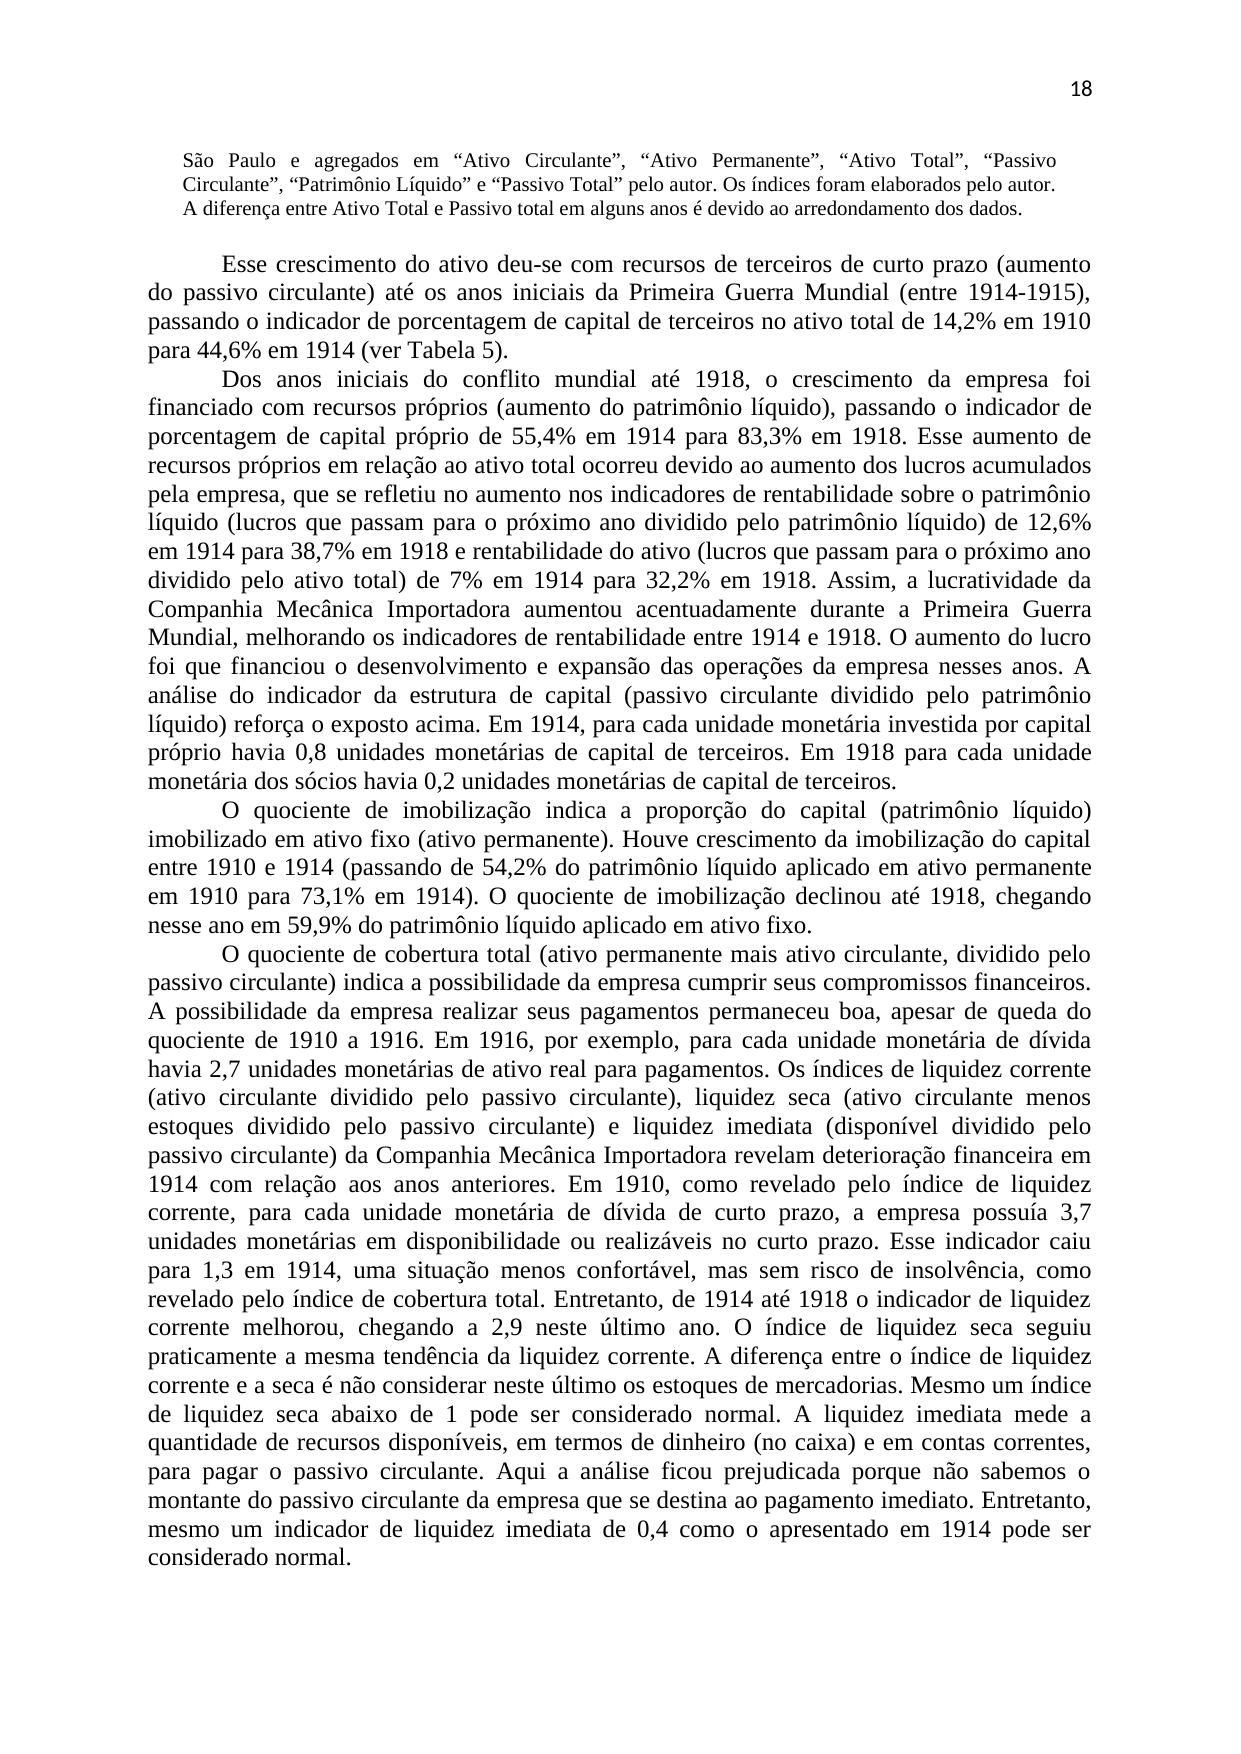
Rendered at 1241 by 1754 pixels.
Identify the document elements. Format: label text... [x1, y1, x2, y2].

text O quociente de cobertura total (ativo permanente mais ativo circulante, dividido pelo passivo circulante) indica a possibilidade da empresa cumprir seus compromissos financeiros. A possibilidade da empresa realizar seus pagamentos permaneceu boa, apesar de queda do quociente de 1910 a 1916. Em 1916, por exemplo, para cada unidade monetária de dívida havia 2,7 unidades monetárias de ativo real para pagamentos. Os índices de liquidez corrente (ativo circulante dividido pelo passivo circulante), liquidez seca (ativo circulante menos estoques dividido pelo passivo circulante) e liquidez imediata (disponível dividido pelo passivo circulante) da Companhia Mecânica Importadora revelam deterioração financeira em 1914 com relação aos anos anteriores. Em 1910, como revelado pelo índice de liquidez corrente, para cada unidade monetária de dívida de curto prazo, a empresa possuía 3,7 unidades monetárias em disponibilidade ou realizáveis no curto prazo. Esse indicador caiu para 1,3 em 1914, uma situação menos confortável, mas sem risco de insolvência, como revelado pelo índice de cobertura total. Entretanto, de 1914 até 1918 o indicador de liquidez corrente melhorou, chegando a 2,9 neste último ano. O índice de liquidez seca seguiu praticamente a mesma tendência da liquidez corrente. A diferença entre o índice de liquidez corrente e a seca é não considerar neste último os estoques de mercadorias. Mesmo um índice de liquidez seca abaixo de 1 pode ser considerado normal. A liquidez imediata mede a quantidade de recursos disponíveis, em termos de dinheiro (no caixa) e em contas correntes, para pagar o passivo circulante. Aqui a análise ficou prejudicada porque não sabemos o montante do passivo circulante da empresa que se destina ao pagamento imediato. Entretanto, mesmo um indicador de liquidez imediata de 0,4 como o apresentado em 1914 pode ser considerado normal. [148, 939, 1092, 1571]
text Esse crescimento do ativo deu-se com recursos de terceiros de curto prazo (aumento do passivo circulante) até os anos iniciais da Primeira Guerra Mundial (entre 1914-1915), passando o indicador de porcentagem de capital de terceiros no ativo total de 14,2% em 1910 para 44,6% em 1914 (ver Tabela 5). [148, 249, 1092, 364]
text O quociente de imobilização indica a proporção do capital (patrimônio líquido) imobilizado em ativo fixo (ativo permanente). Houve crescimento da imobilização do capital entre 1910 e 1914 (passando de 54,2% do patrimônio líquido aplicado em ativo permanente em 1910 para 73,1% em 1914). O quociente de imobilização declinou até 1918, chegando nesse ano em 59,9% do patrimônio líquido aplicado em ativo fixo. [148, 795, 1092, 939]
text Dos anos iniciais do conflito mundial até 1918, o crescimento da empresa foi financiado com recursos próprios (aumento do patrimônio líquido), passando o indicador de porcentagem de capital próprio de 55,4% em 1914 para 83,3% em 1918. Esse aumento de recursos próprios em relação ao ativo total ocorreu devido ao aumento dos lucros acumulados pela empresa, que se refletiu no aumento nos indicadores de rentabilidade sobre o patrimônio líquido (lucros que passam para o próximo ano dividido pelo patrimônio líquido) de 12,6% em 1914 para 38,7% em 1918 e rentabilidade do ativo (lucros que passam para o próximo ano dividido pelo ativo total) de 7% em 1914 para 32,2% em 1918. Assim, a lucratividade da Companhia Mecânica Importadora aumentou acentuadamente durante a Primeira Guerra Mundial, melhorando os indicadores de rentabilidade entre 1914 e 1918. O aumento do lucro foi que financiou o desenvolvimento e expansão das operações da empresa nesses anos. A análise do indicador da estrutura de capital (passivo circulante dividido pelo patrimônio líquido) reforça o exposto acima. Em 1914, para cada unidade monetária investida por capital próprio havia 0,8 unidades monetárias de capital de terceiros. Em 1918 para cada unidade monetária dos sócios havia 0,2 unidades monetárias de capital de terceiros. [148, 364, 1092, 795]
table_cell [175, 148, 1065, 220]
